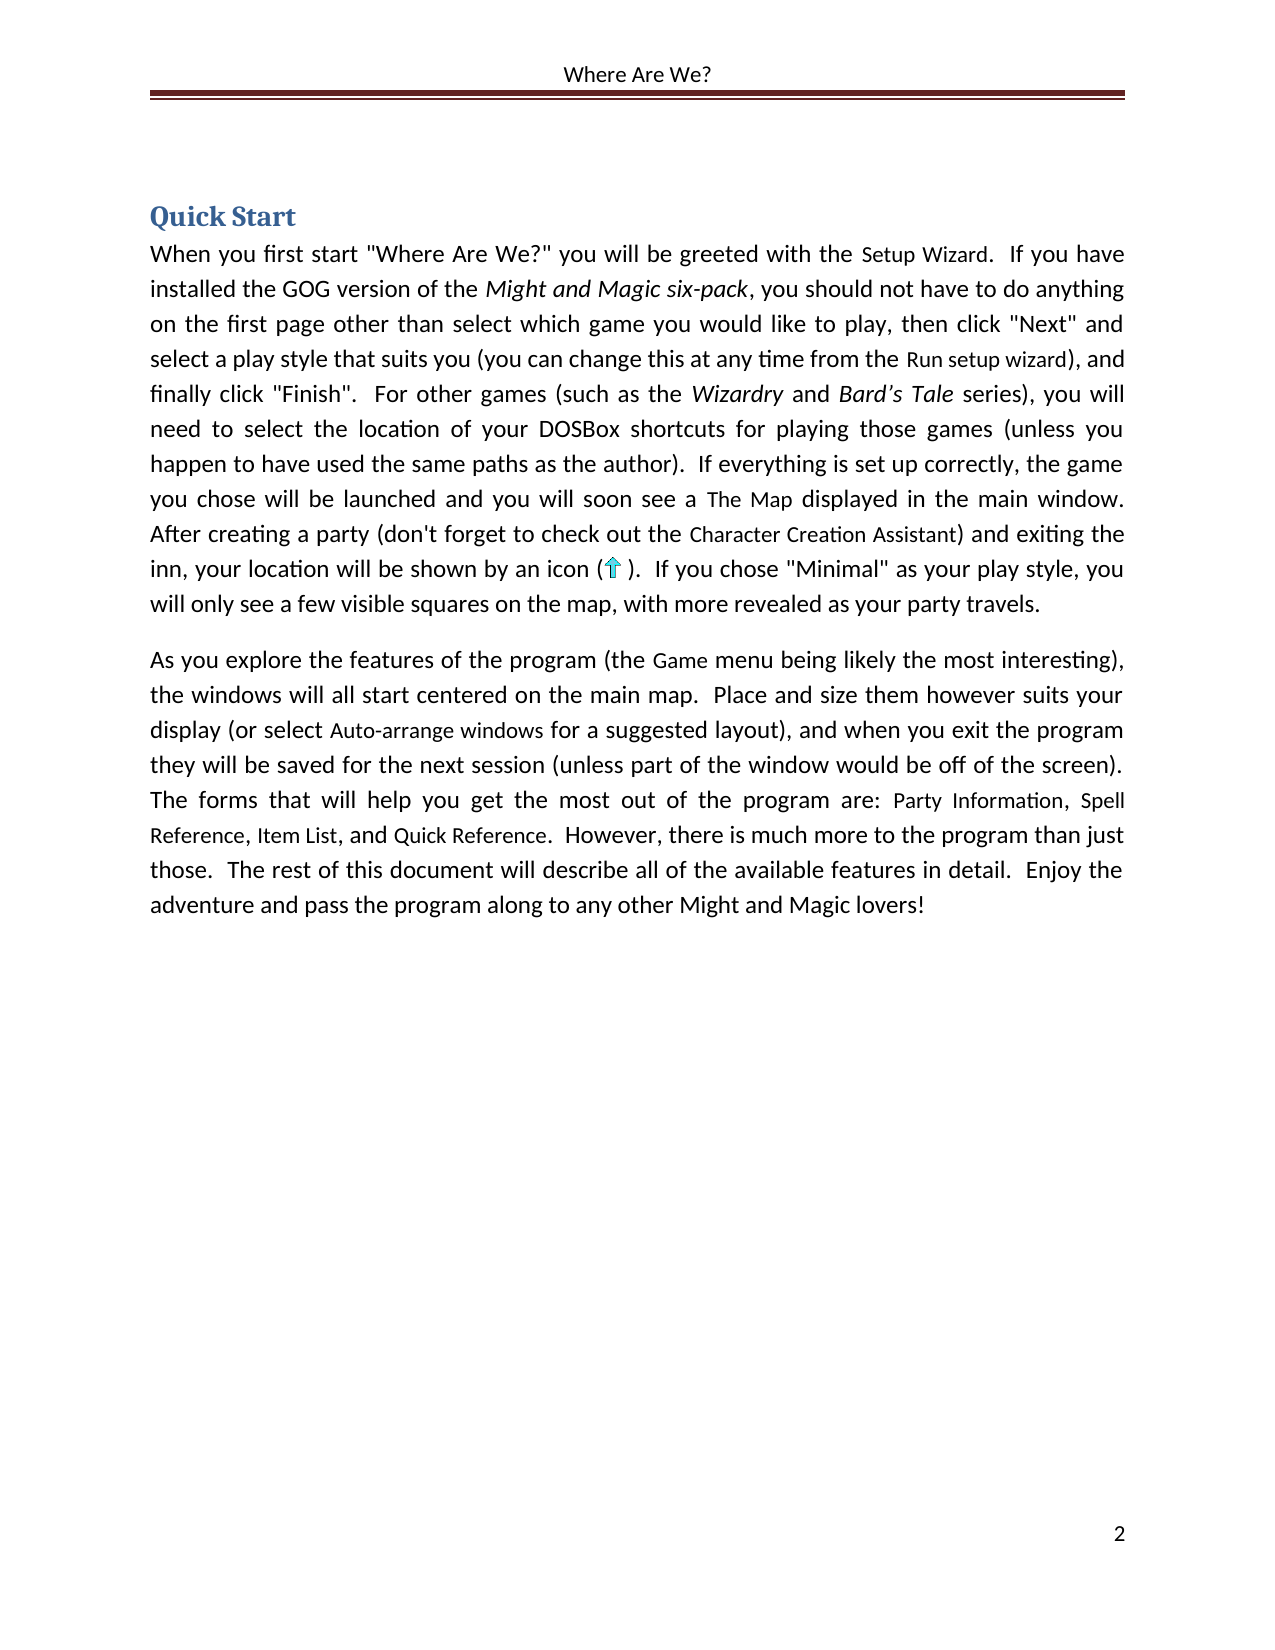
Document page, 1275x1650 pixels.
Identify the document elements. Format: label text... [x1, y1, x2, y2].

subtitle Quick Start [150, 200, 1125, 233]
text When you first start "Where Are We?" you will be greeted with the Setup Wizard. If you have installed the GOG version of the Might and Magic six-pack, you should not have to do anything on the first page other than select which game you would like to play, then click "Next" and select a play style that suits you (you can change this at any time from the Run setup wizard), and finally click "Finish". For other games (such as the Wizardry and Bard’s Tale series), you will need to select the location of your DOSBox shortcuts for playing those games (unless you happen to have used the same paths as the author). If everything is set up correctly, the game you chose will be launched and you will soon see a Map displayed in the main window. After creating a party (don't forget to check out the Character Creation Assistant) and exiting the inn, your location will be shown by an icon ( ). If you chose "Minimal" as your play style, you will only see a few visible squares on the map, with more revealed as your party travels. [150, 238, 1125, 619]
picture [604, 557, 621, 578]
text As you explore the features of the program (the Game menu being likely the most interesting), the windows will all start centered on the main map. Place and size them however suits your display (or select Auto-arrange windows for a suggested layout), and when you exit the program they will be saved for the next session (unless part of the window would be off of the screen). The forms that will help you get the most out of the program are: Party Information, Spell Reference, Quests, and Encounters. However, there is much more to the program than just those. The rest of this document will describe all of the available features in detail. Enjoy the adventure and pass the program along to any other Might and Magic lovers! [150, 644, 1125, 920]
